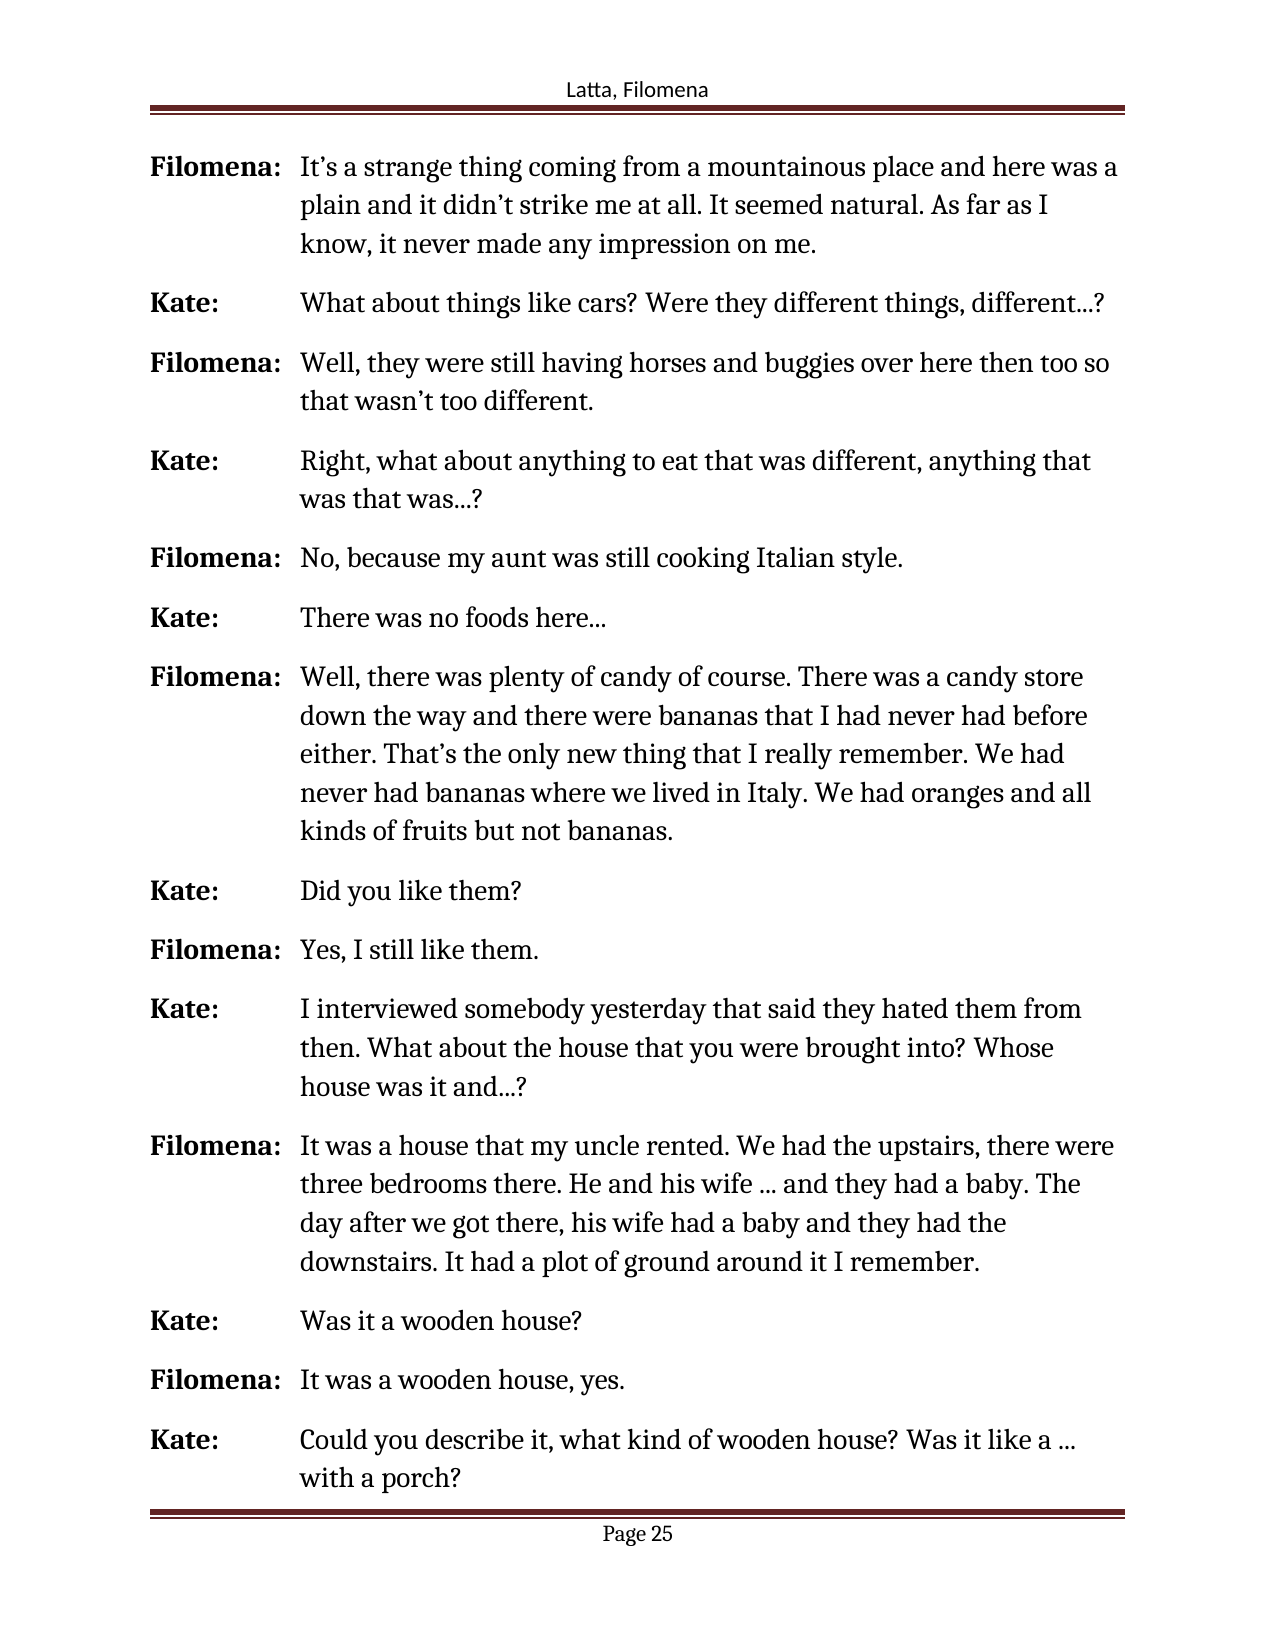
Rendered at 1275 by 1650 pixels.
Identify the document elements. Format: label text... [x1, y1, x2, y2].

text Kate: Did you like them? [150, 874, 1125, 907]
text Kate: What about things like cars? Were they different things, different...? [150, 286, 1125, 320]
text Kate: There was no foods here... [150, 601, 1125, 634]
text Filomena: It was a wooden house, yes. [150, 1363, 1125, 1397]
text Filomena: No, because my aunt was still cooking Italian style. [150, 542, 1125, 575]
text Filomena: It was a house that my uncle rented. We had the upstairs, there were three bedrooms there. He and his wife ... and they had a baby. The day after we got there, his wife had a baby and they had the downstairs. It had a plot of ground around it I remember. [150, 1129, 1125, 1278]
text Kate: Right, what about anything to eat that was different, anything that was that was...? [150, 444, 1125, 516]
text Filomena: Well, there was plenty of candy of course. There was a candy store down the way and there were bananas that I had never had before either. That’s the only new thing that I really remember. We had never had bananas where we lived in Italy. We had oranges and all kinds of fruits but not bananas. [150, 660, 1125, 848]
text Filomena: Yes, I still like them. [150, 933, 1125, 967]
text Filomena: It’s a strange thing coming from a mountainous place and here was a plain and it didn’t strike me at all. It seemed natural. As far as I know, it never made any impression on me. [150, 150, 1125, 261]
text Filomena: Well, they were still having horses and buggies over here then too so that wasn’t too different. [150, 346, 1125, 418]
text Kate: Could you describe it, what kind of wooden house? Was it like a ... with a porch? [150, 1423, 1125, 1495]
text Kate: I interviewed somebody yesterday that said they hated them from then. What about the house that you were brought into? Whose house was it and...? [150, 993, 1125, 1103]
text Kate: Was it a wooden house? [150, 1304, 1125, 1338]
